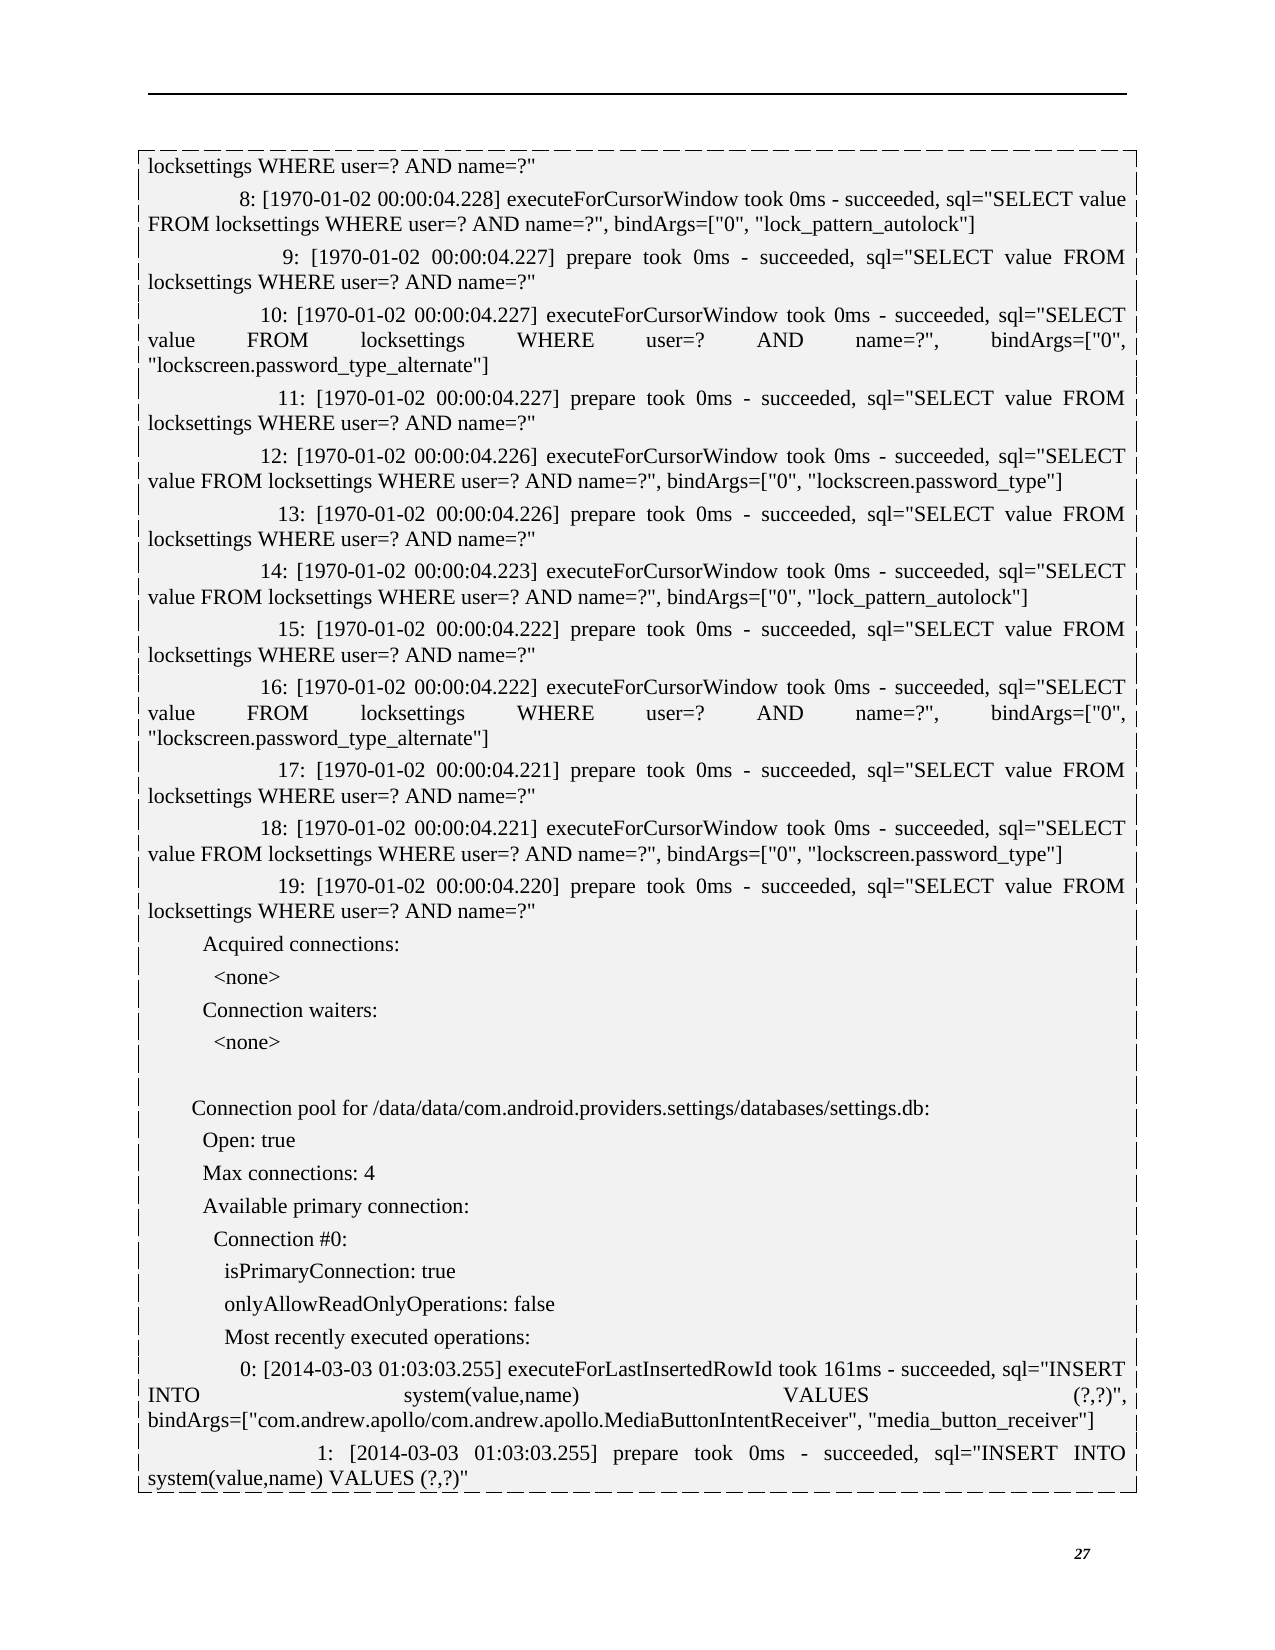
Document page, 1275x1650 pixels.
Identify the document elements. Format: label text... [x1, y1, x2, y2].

text onlyAllowReadOnlyOperations: false [138, 1288, 1137, 1316]
text 17: [1970-01-02 00:00:04.221] prepare took 0ms - succeeded, sql="SELECT value FROM locksettings WHERE user=? AND name=?" [138, 754, 1137, 808]
text 16: [1970-01-02 00:00:04.222] executeForCursorWindow took 0ms - succeeded, sql="SELECT value FROM locksettings WHERE user=? AND name=?", bindArgs=["0", "lockscreen.password_type_alternate"] [138, 671, 1137, 750]
text 13: [1970-01-02 00:00:04.226] prepare took 0ms - succeeded, sql="SELECT value FROM locksettings WHERE user=? AND name=?" [138, 497, 1137, 551]
text 15: [1970-01-02 00:00:04.222] prepare took 0ms - succeeded, sql="SELECT value FROM locksettings WHERE user=? AND name=?" [138, 613, 1137, 667]
text 18: [1970-01-02 00:00:04.221] executeForCursorWindow took 0ms - succeeded, sql="SELECT value FROM locksettings WHERE user=? AND name=?", bindArgs=["0", "lockscreen.password_type"] [138, 812, 1137, 866]
text Most recently executed operations: [138, 1321, 1137, 1349]
text Max connections: 4 [138, 1157, 1137, 1185]
text <none> [138, 961, 1137, 989]
text isPrimaryConnection: true [138, 1255, 1137, 1283]
text 11: [1970-01-02 00:00:04.227] prepare took 0ms - succeeded, sql="SELECT value FROM locksettings WHERE user=? AND name=?" [138, 382, 1137, 435]
text 0: [2014-03-03 01:03:03.255] executeForLastInsertedRowId took 161ms - succeeded, sql="INSERT INTO system(value,name) VALUES (?,?)", bindArgs=["com.andrew.apollo/com.andrew.apollo.MediaButtonIntentReceiver", "media_button_receiver"] [138, 1353, 1137, 1432]
text <none> [138, 1026, 1137, 1054]
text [138, 150, 1137, 178]
text 10: [1970-01-02 00:00:04.227] executeForCursorWindow took 0ms - succeeded, sql="SELECT value FROM locksettings WHERE user=? AND name=?", bindArgs=["0", "lockscreen.password_type_alternate"] [138, 298, 1137, 377]
text Acquired connections: [138, 928, 1137, 956]
text 19: [1970-01-02 00:00:04.220] prepare took 0ms - succeeded, sql="SELECT value FROM locksettings WHERE user=? AND name=?" [138, 870, 1137, 924]
text Connection #0: [138, 1222, 1137, 1251]
text 14: [1970-01-02 00:00:04.223] executeForCursorWindow took 0ms - succeeded, sql="SELECT value FROM locksettings WHERE user=? AND name=?", bindArgs=["0", "lock_pattern_autolock"] [138, 555, 1137, 609]
text 8: [1970-01-02 00:00:04.228] executeForCursorWindow took 0ms - succeeded, sql="SELECT value FROM locksettings WHERE user=? AND name=?", bindArgs=["0", "lock_pattern_autolock"] [138, 183, 1137, 236]
text Available primary connection: [138, 1190, 1137, 1218]
text Open: true [138, 1124, 1137, 1153]
text 1: [2014-03-03 01:03:03.255] prepare took 0ms - succeeded, sql="INSERT INTO system(value,name) VALUES (?,?)" [138, 1436, 1137, 1493]
text 9: [1970-01-02 00:00:04.227] prepare took 0ms - succeeded, sql="SELECT value FROM locksettings WHERE user=? AND name=?" [138, 241, 1137, 294]
text Connection pool for /data/data/com.android.providers.settings/databases/settings.db: [138, 1092, 1137, 1120]
text 12: [1970-01-02 00:00:04.226] executeForCursorWindow took 0ms - succeeded, sql="SELECT value FROM locksettings WHERE user=? AND name=?", bindArgs=["0", "lockscreen.password_type"] [138, 439, 1137, 493]
text Connection waiters: [138, 993, 1137, 1022]
